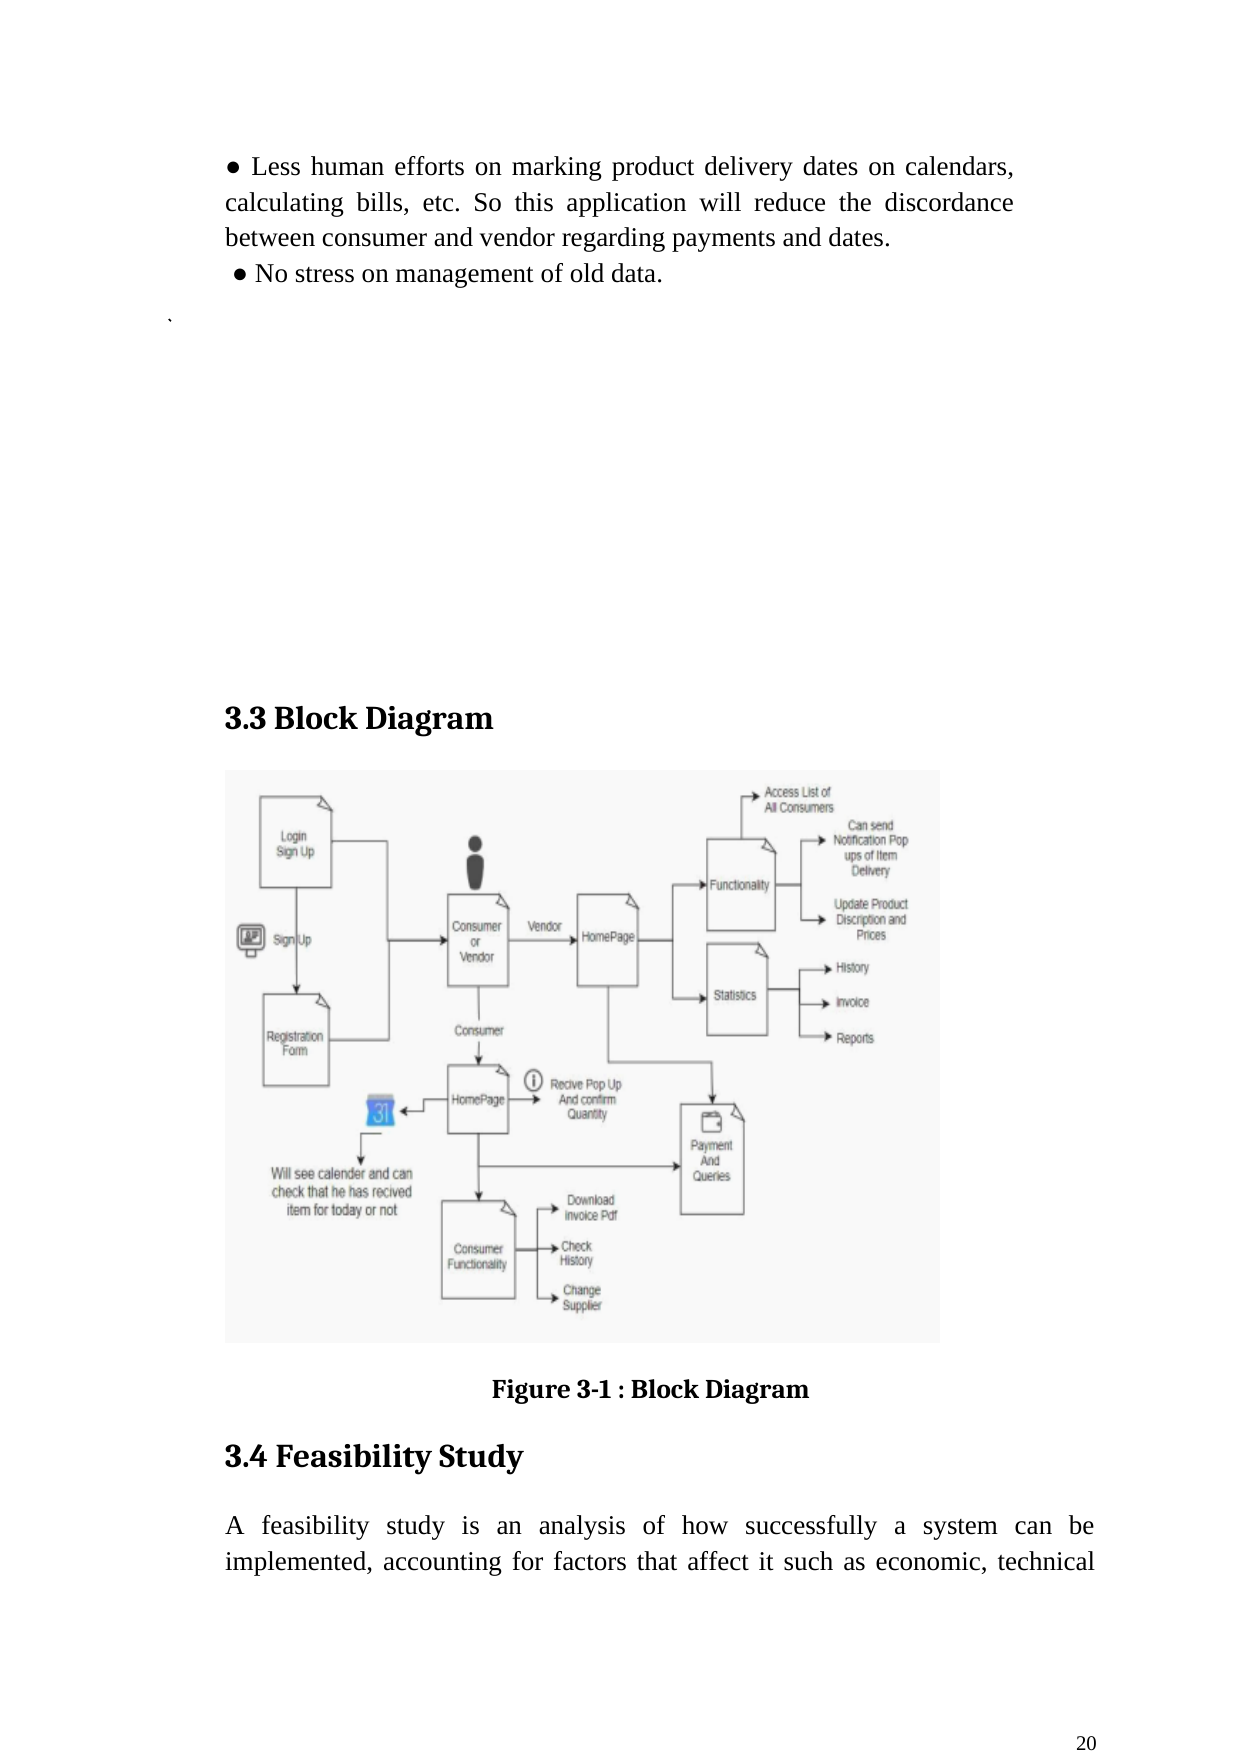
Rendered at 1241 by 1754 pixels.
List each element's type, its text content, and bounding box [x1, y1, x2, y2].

text ● Less human efforts on marking product delivery dates on calendars, calculating bills, etc. So this application will reduce the discordance between consumer and vendor regarding payments and dates. [225, 150, 1015, 253]
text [225, 1509, 1096, 1576]
text Figure 3-1 : Block Diagram [492, 1374, 1096, 1405]
text 3.3 Block Diagram [225, 699, 1096, 737]
text ● No stress on management of old data. [225, 257, 1015, 288]
text 3.4 Feasibility Study [225, 1437, 1096, 1476]
picture [225, 770, 940, 1343]
